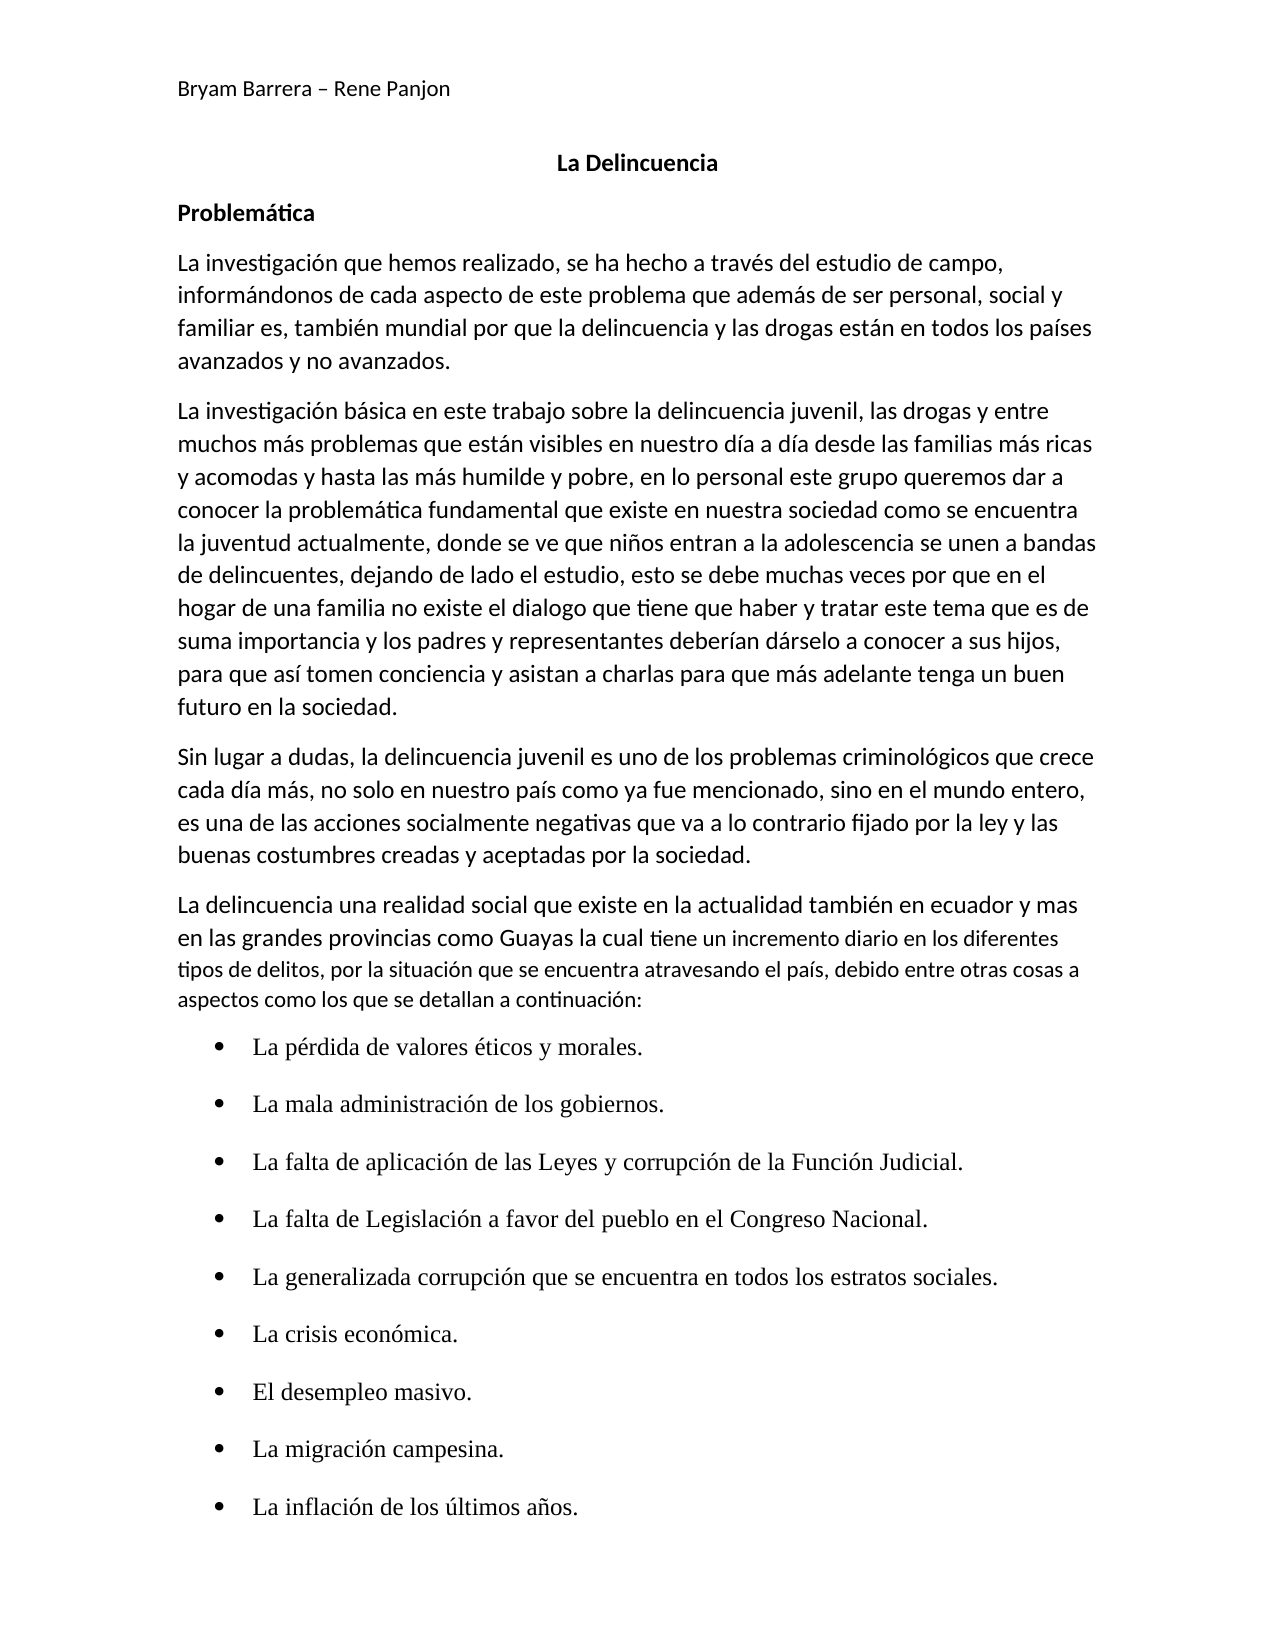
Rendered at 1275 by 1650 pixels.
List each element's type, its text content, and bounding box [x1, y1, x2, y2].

text Sin lugar a dudas, la delincuencia juvenil es uno de los problemas criminológicos que crece cada día más, no solo en nuestro país como ya fue mencionado, sino en el mundo entero, es una de las acciones socialmente negativas que va a lo contrario fijado por la ley y las buenas costumbres creadas y aceptadas por la sociedad. [177, 741, 1098, 870]
list El desempleo masivo. [215, 1377, 1098, 1406]
list La pérdida de valores éticos y morales. [215, 1032, 1098, 1061]
list La mala administración de los gobiernos. [215, 1089, 1098, 1118]
list La falta de Legislación a favor del pueblo en el Congreso Nacional. [215, 1204, 1098, 1233]
text La investigación que hemos realizado, se ha hecho a través del estudio de campo, informándonos de cada aspecto de este problema que además de ser personal, social y familiar es, también mundial por que la delincuencia y las drogas están en todos los países avanzados y no avanzados. [177, 247, 1098, 376]
list La crisis económica. [215, 1319, 1098, 1348]
text La Delincuencia [177, 148, 1098, 178]
text La investigación básica en este trabajo sobre la delincuencia juvenil, las drogas y entre muchos más problemas que están visibles en nuestro día a día desde las familias más ricas y acomodas y hasta las más humilde y pobre, en lo personal este grupo queremos dar a conocer la problemática fundamental que existe en nuestra sociedad como se encuentra la juventud actualmente, donde se ve que niños entran a la adolescencia se unen a bandas de delincuentes, dejando de lado el estudio, esto se debe muchas veces por que en el hogar de una familia no existe el dialogo que tiene que haber y tratar este tema que es de suma importancia y los padres y representantes deberían dárselo a conocer a sus hijos, para que así tomen conciencia y asistan a charlas para que más adelante tenga un buen futuro en la sociedad. [177, 395, 1098, 722]
text La delincuencia una realidad social que existe en la actualidad también en ecuador y mas en las grandes provincias como Guayas la cual tiene un incremento diario en los diferentes tipos de delitos, por la situación que se encuentra atravesando el país, debido entre otras cosas a aspectos como los que se detallan a continuación: [177, 889, 1098, 1013]
list La falta de aplicación de las Leyes y corrupción de la Función Judicial. [215, 1147, 1098, 1176]
text Problemática [177, 197, 1098, 228]
list La generalizada corrupción que se encuentra en todos los estratos sociales. [215, 1262, 1098, 1291]
list La migración campesina. [215, 1434, 1098, 1463]
list La inflación de los últimos años. [215, 1492, 1098, 1521]
